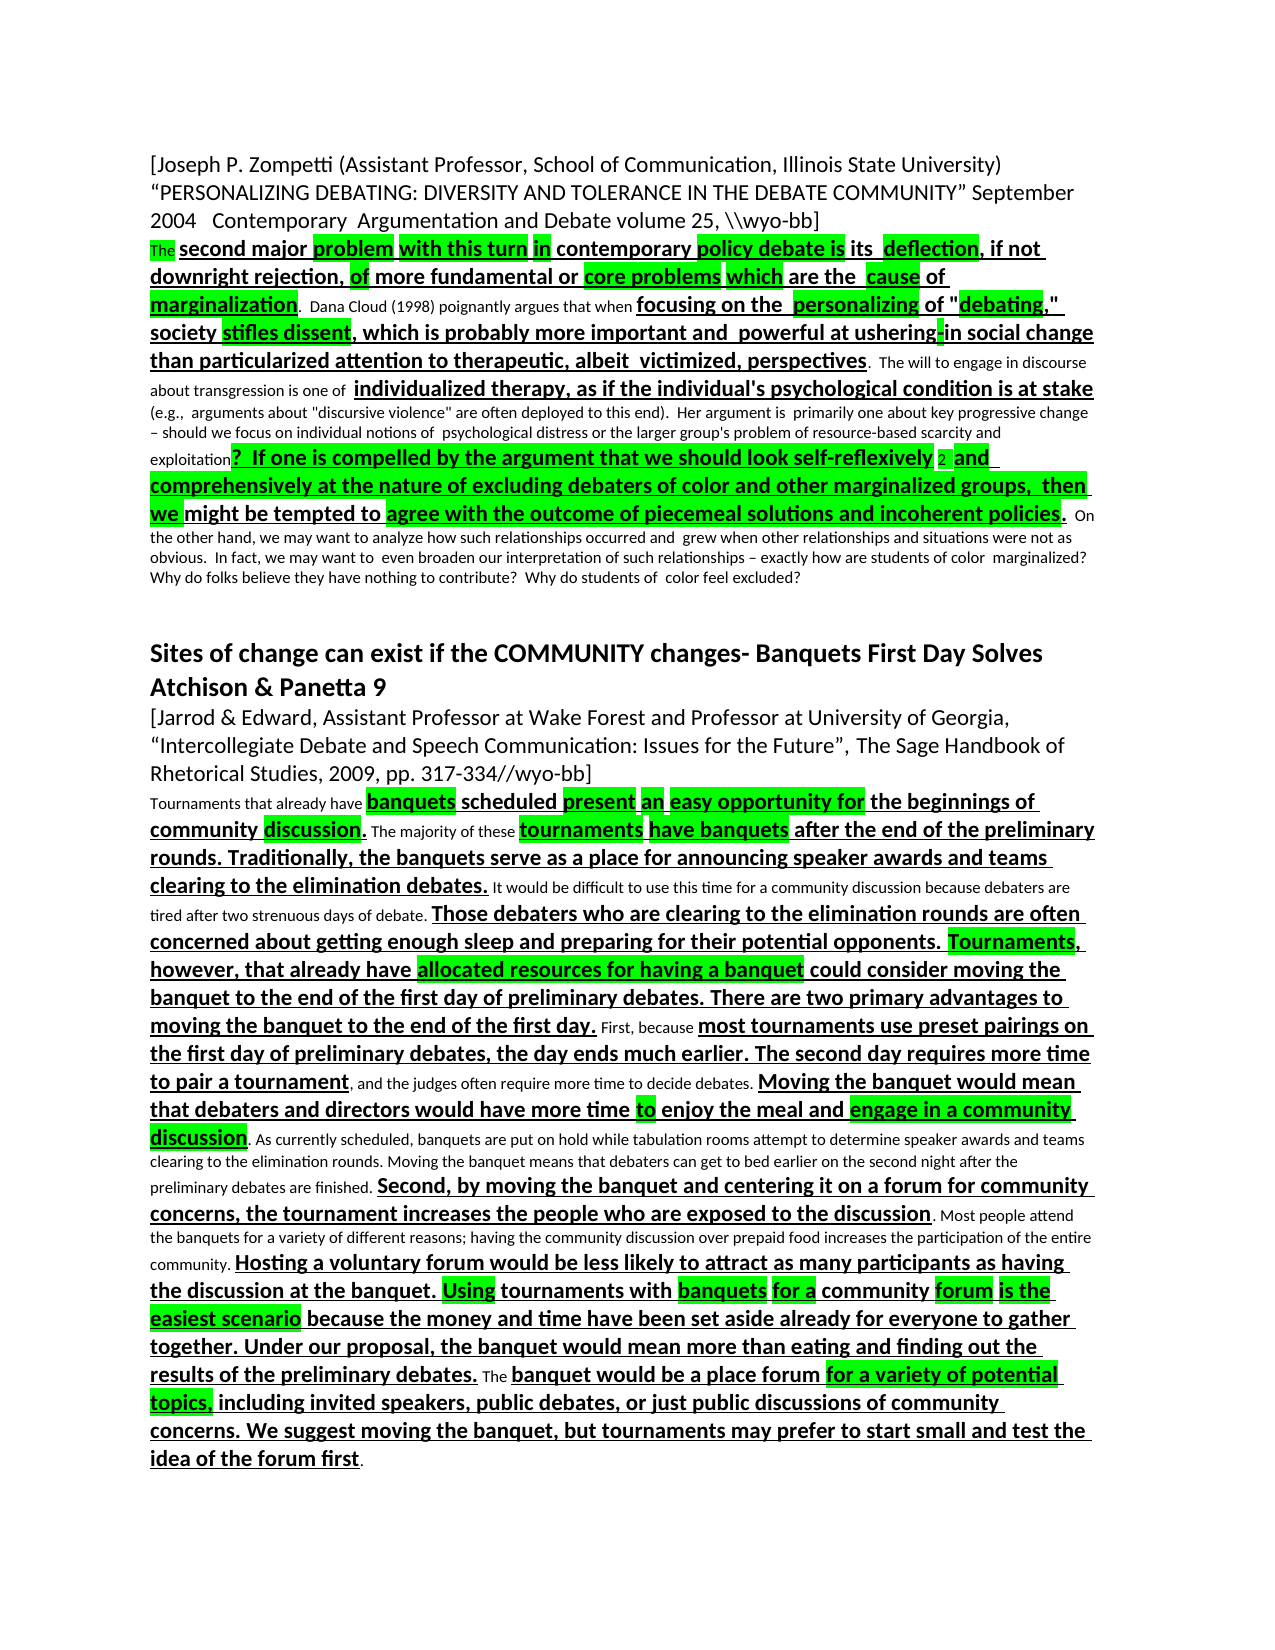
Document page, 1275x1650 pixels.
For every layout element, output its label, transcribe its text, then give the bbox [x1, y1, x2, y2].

text Atchison & Panetta 9 [150, 670, 1125, 703]
text [Jarrod & Edward, Assistant Professor at Wake Forest and Professor at University of Georgia, “Intercollegiate Debate and Speech Communication: Issues for the Future”, The Sage Handbook of Rhetorical Studies, 2009, pp. 317-334//wyo-bb] [150, 703, 1125, 787]
subtitle Sites of change can exist if the COMMUNITY changes- Banquets First Day Solves [150, 637, 1125, 670]
text Tournaments that already have banquets scheduled present an easy opportunity for the beginnings of community discussion. The majority of these tournaments have banquets after the end of the preliminary rounds. Traditionally, the banquets serve as a place for announcing speaker awards and teams clearing to the elimination debates. It would be difficult to use this time for a community discussion because debaters are tired after two strenuous days of debate. Those debaters who are clearing to the elimination rounds are often concerned about getting enough sleep and preparing for their potential opponents. Tournaments, however, that already have allocated resources for having a banquet could consider moving the banquet to the end of the first day of preliminary debates. There are two primary advantages to moving the banquet to the end of the first day. First, because most tournaments use preset pairings on the first day of preliminary debates, the day ends much earlier. The second day requires more time to pair a tournament, and the judges often require more time to decide debates. Moving the banquet would mean that debaters and directors would have more time to enjoy the meal and engage in a community discussion. As currently scheduled, banquets are put on hold while tabulation rooms attempt to determine speaker awards and teams clearing to the elimination rounds. Moving the banquet means that debaters can get to bed earlier on the second night after the preliminary debates are finished. Second, by moving the banquet and centering it on a forum for community concerns, the tournament increases the people who are exposed to the discussion. Most people attend the banquets for a variety of different reasons; having the community discussion over prepaid food increases the participation of the entire community. Hosting a voluntary forum would be less likely to attract as many participants as having the discussion at the banquet. Using tournaments with banquets for a community forum is the easiest scenario because the money and time have been set aside already for everyone to gather together. Under our proposal, the banquet would mean more than eating and finding out the results of the preliminary debates. The banquet would be a place forum for a variety of potential topics, including invited speakers, public debates, or just public discussions of community concerns. We suggest moving the banquet, but tournaments may prefer to start small and test the idea of the forum first. [150, 787, 1095, 1472]
text [Joseph P. Zompetti (Assistant Professor, School of Communication, Illinois State University) “PERSONALIZING DEBATING: DIVERSITY AND TOLERANCE IN THE DEBATE COMMUNITY” September 2004 Contemporary Argumentation and Debate volume 25, \\wyo-bb] [150, 150, 1125, 234]
text The second major problem with this turn in contemporary policy debate is its deflection, if not downright rejection, of more fundamental or core problems which are the cause of marginalization. Dana Cloud (1998) poignantly argues that when focusing on the personalizing of "debating," society stifles dissent, which is probably more important and powerful at ushering-in social change than particularized attention to therapeutic, albeit victimized, perspectives. The will to engage in discourse about transgression is one of individualized therapy, as if the individual's psychological condition is at stake (e.g., arguments about "discursive violence" are often deployed to this end). Her argument is primarily one about key progressive change – should we focus on individual notions of psychological distress or the larger group's problem of resource-based scarcity and exploitation? If one is compelled by the argument that we should look self-reflexively 2 and comprehensively at the nature of excluding debaters of color and other marginalized groups, then we might be tempted to agree with the outcome of piecemeal solutions and incoherent policies. On the other hand, we may want to analyze how such relationships occurred and grew when other relationships and situations were not as obvious. In fact, we may want to even broaden our interpretation of such relationships – exactly how are students of color marginalized? Why do folks believe they have nothing to contribute? Why do students of color feel excluded? [150, 234, 1095, 588]
